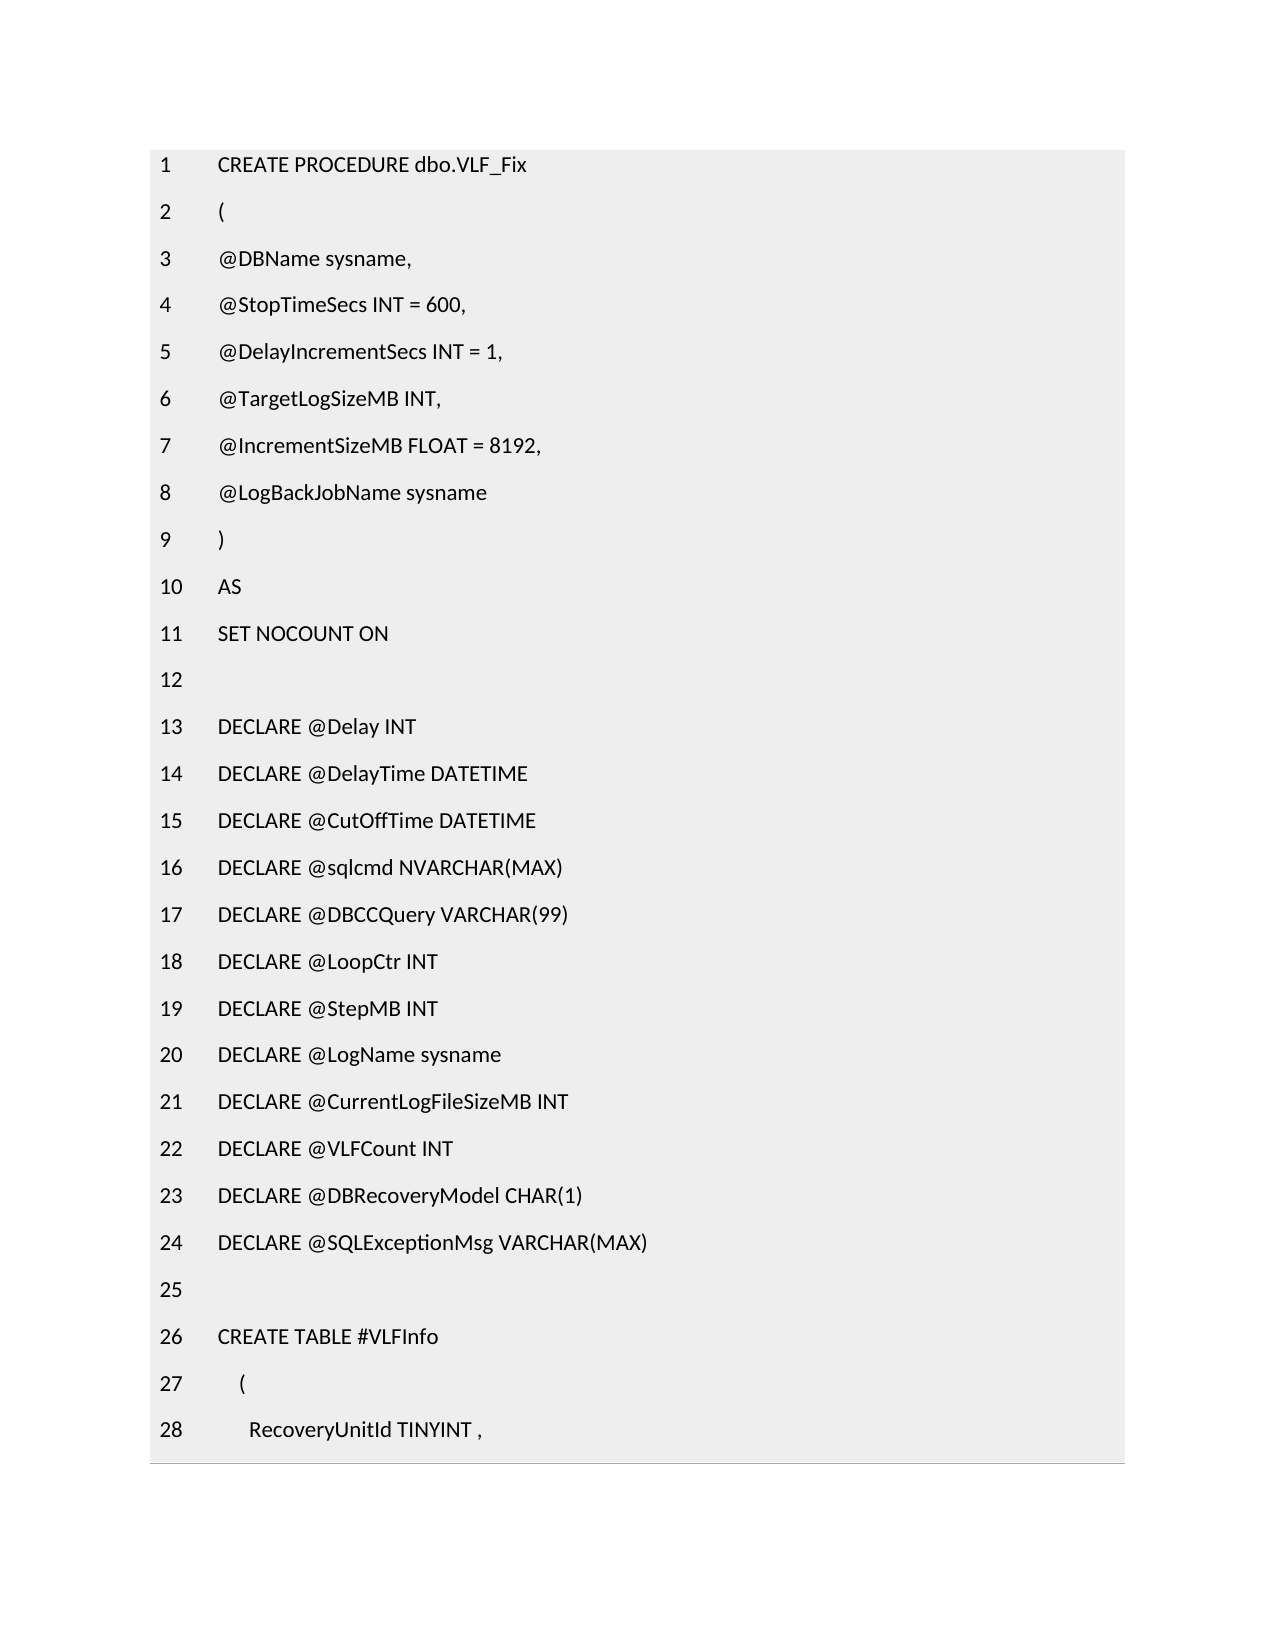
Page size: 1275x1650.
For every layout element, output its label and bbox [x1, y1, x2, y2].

table_header [208, 150, 1125, 1462]
table_header [150, 150, 208, 1462]
